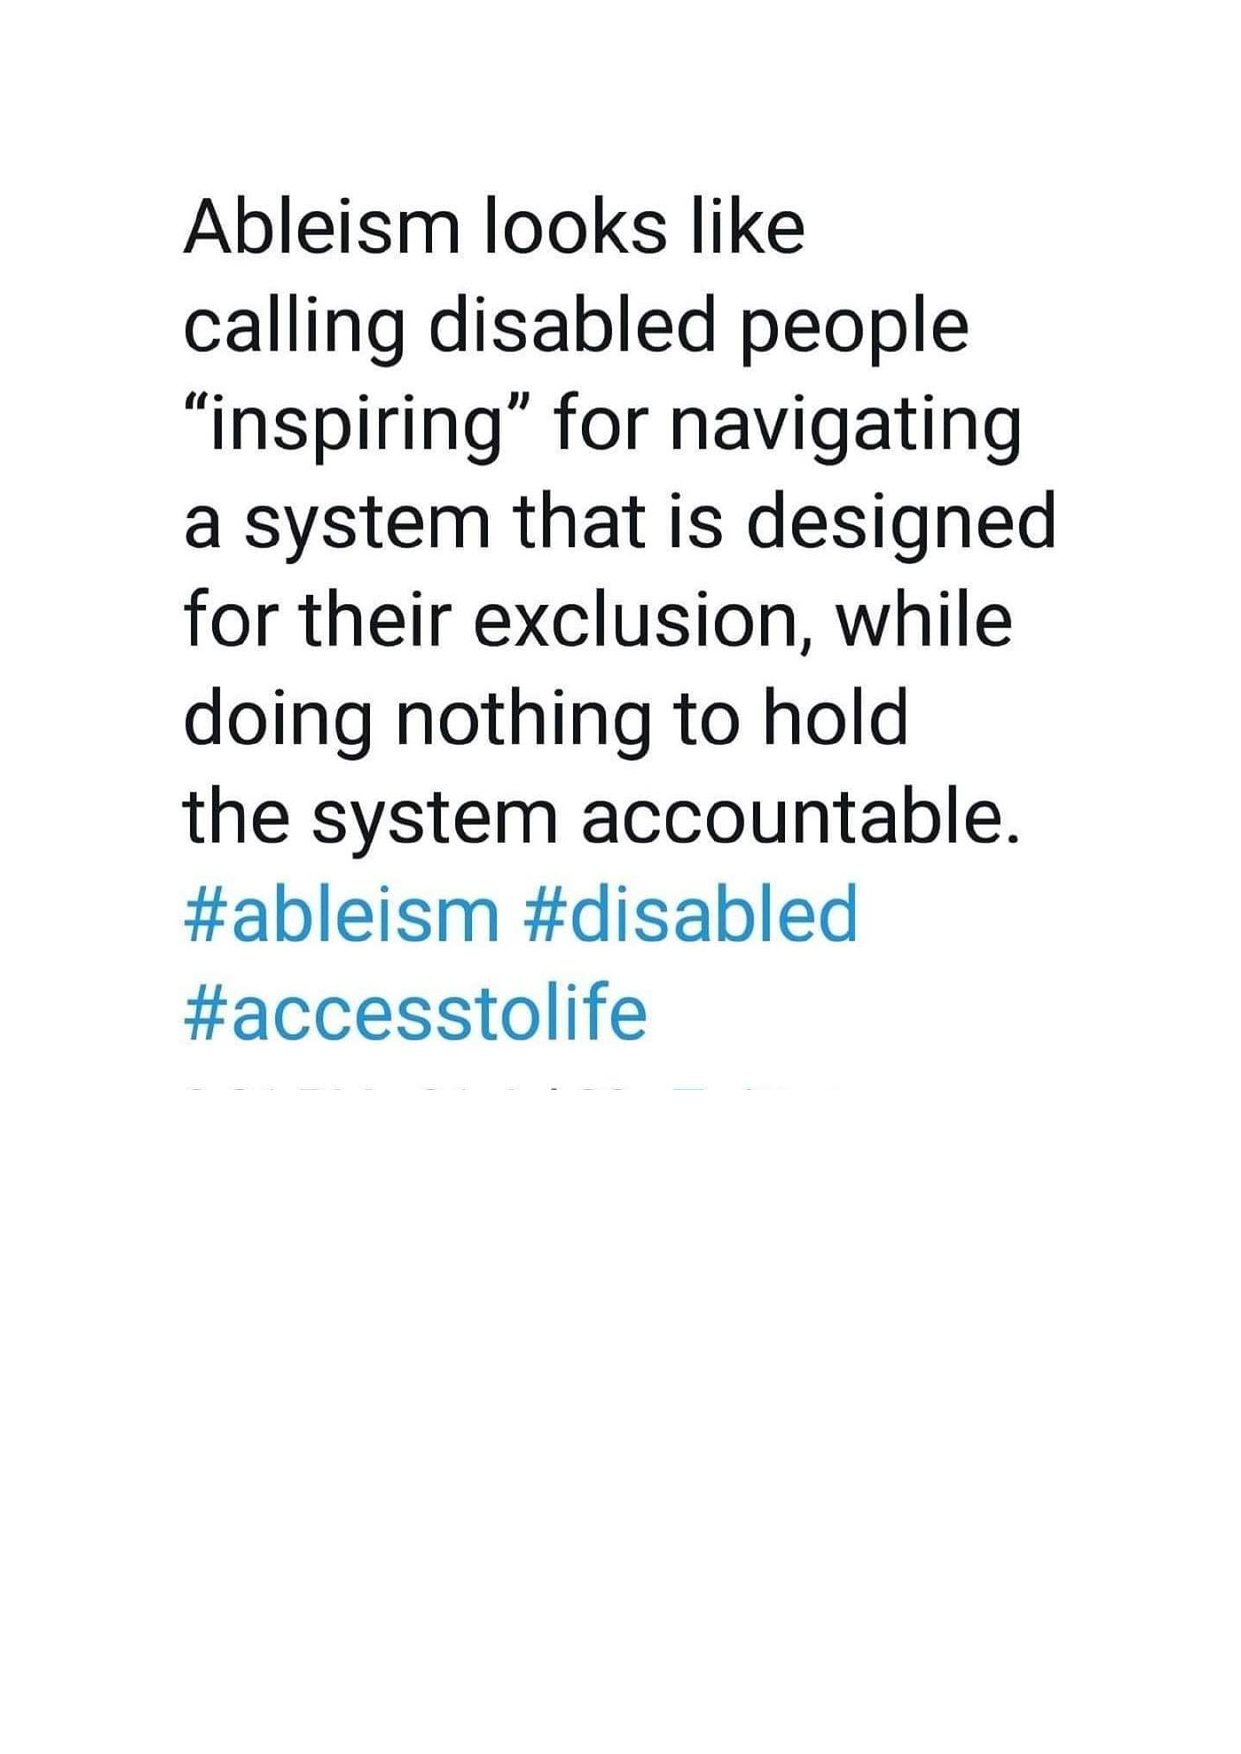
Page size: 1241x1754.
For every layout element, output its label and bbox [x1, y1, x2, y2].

picture [150, 150, 1090, 1090]
